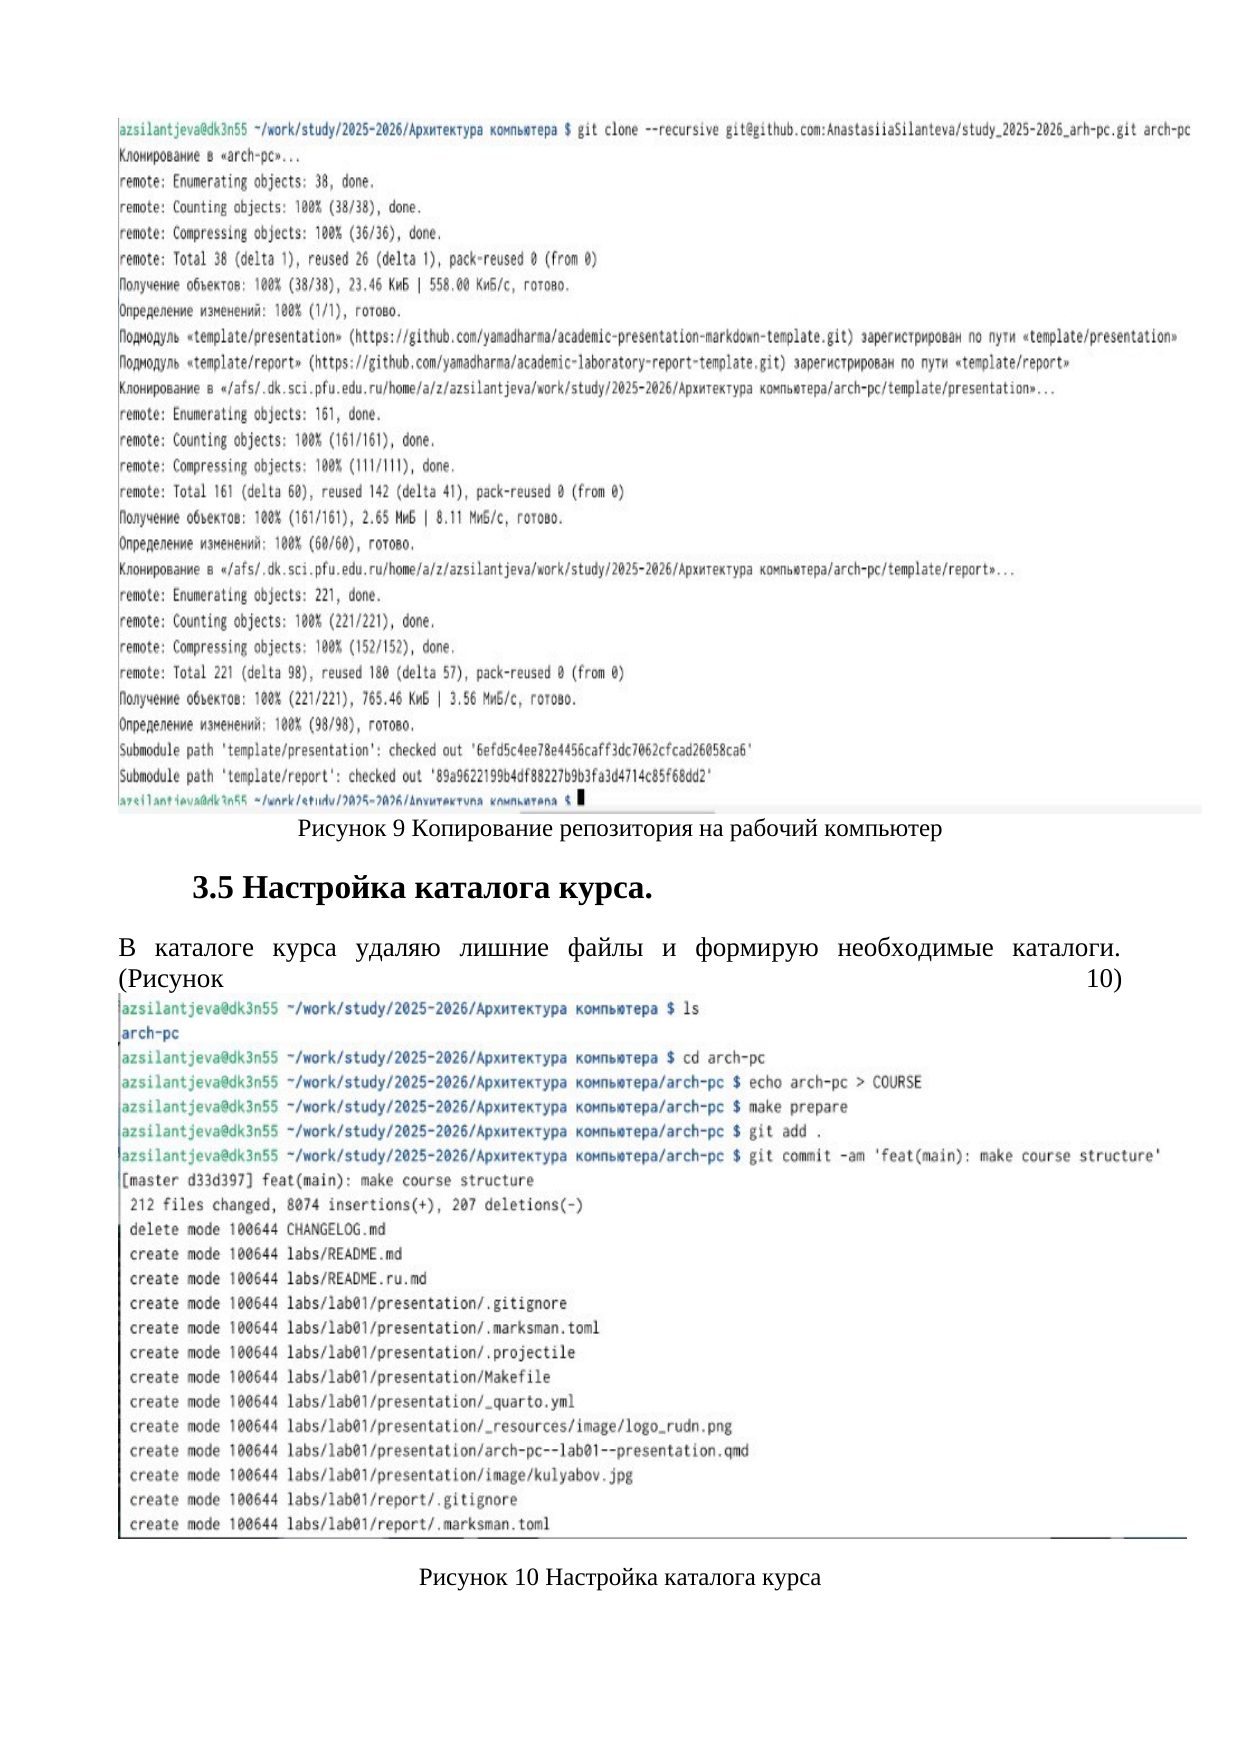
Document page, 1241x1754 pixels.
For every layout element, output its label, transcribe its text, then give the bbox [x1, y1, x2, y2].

text Рисунок 9 Копирование репозитория на рабочий компьютер [118, 814, 1122, 842]
picture [118, 118, 1202, 814]
text Рисунок 10 Настройка каталога курса [118, 1562, 1122, 1591]
text В каталоге курса удаляю лишние файлы и формирую необходимые каталоги. (Рисунок10) [118, 931, 1122, 993]
picture [118, 993, 1187, 1539]
subtitle 3.5 Настройка каталога курса. [118, 867, 1122, 905]
